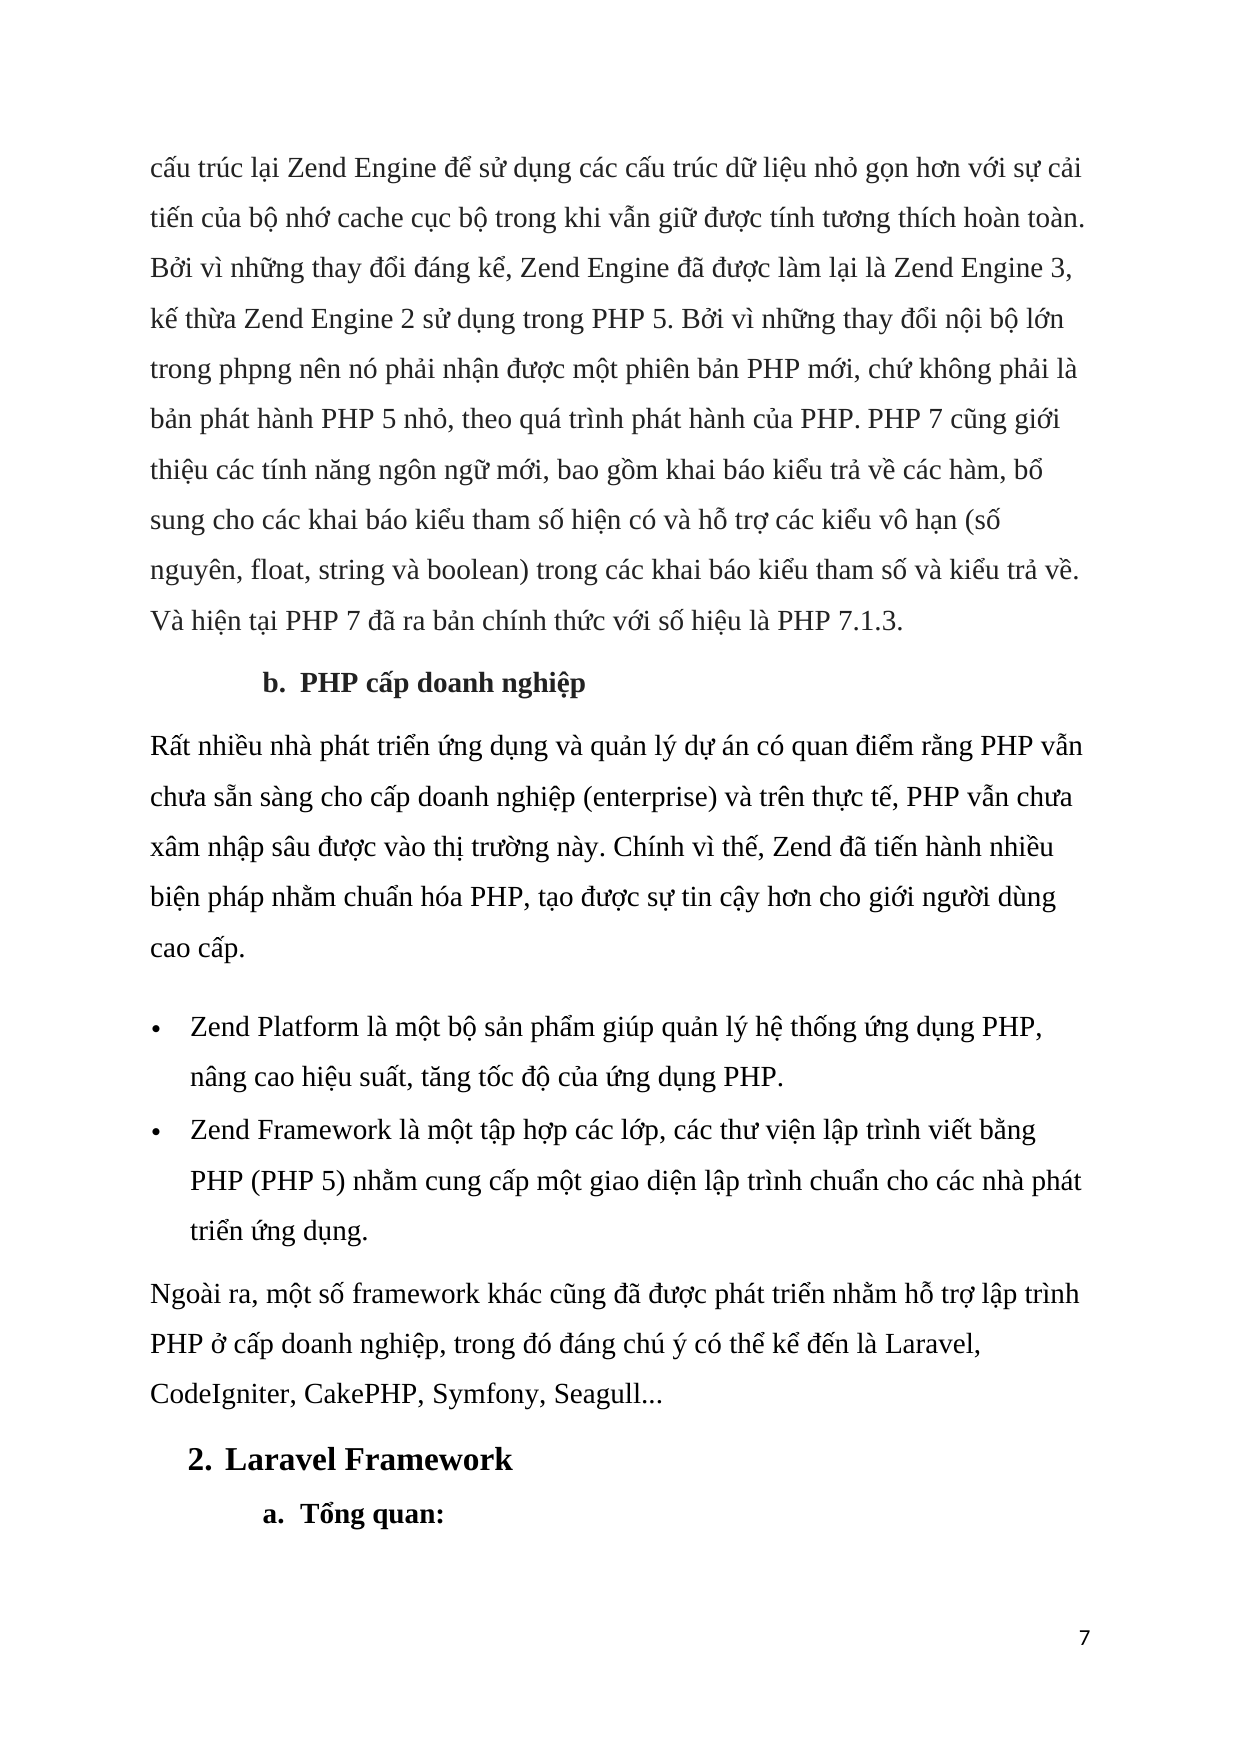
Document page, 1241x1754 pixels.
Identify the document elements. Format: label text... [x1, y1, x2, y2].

list PHP cấp doanh nghiệp [262, 666, 1090, 699]
text Ngoài ra, một số framework khác cũng đã được phát triển nhằm hỗ trợ lập trình PHP ở cấp doanh nghiệp, trong đó đáng chú ý có thể kể đến là Laravel, CodeIgniter, CakePHP, Symfony, Seagull... [150, 1276, 1090, 1410]
list Laravel Framework [187, 1439, 1090, 1477]
list Zend Framework là một tập hợp các lớp, các thư viện lập trình viết bằng PHP (PHP 5) nhằm cung cấp một giao diện lập trình chuẩn cho các nhà phát triển ứng dụng. [152, 1112, 1090, 1246]
list Zend Platform là một bộ sản phẩm giúp quản lý hệ thống ứng dụng PHP, nâng cao hiệu suất, tăng tốc độ của ứng dụng PHP. [152, 1009, 1090, 1093]
list Tổng quan: [262, 1497, 1090, 1530]
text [150, 150, 1090, 636]
text Rất nhiều nhà phát triển ứng dụng và quản lý dự án có quan điểm rằng PHP vẫn chưa sẵn sàng cho cấp doanh nghiệp (enterprise) và trên thực tế, PHP vẫn chưa xâm nhập sâu được vào thị trường này. Chính vì thế, Zend đã tiến hành nhiều biện pháp nhằm chuẩn hóa PHP, tạo được sự tin cậy hơn cho giới người dùng cao cấp. [150, 728, 1090, 963]
